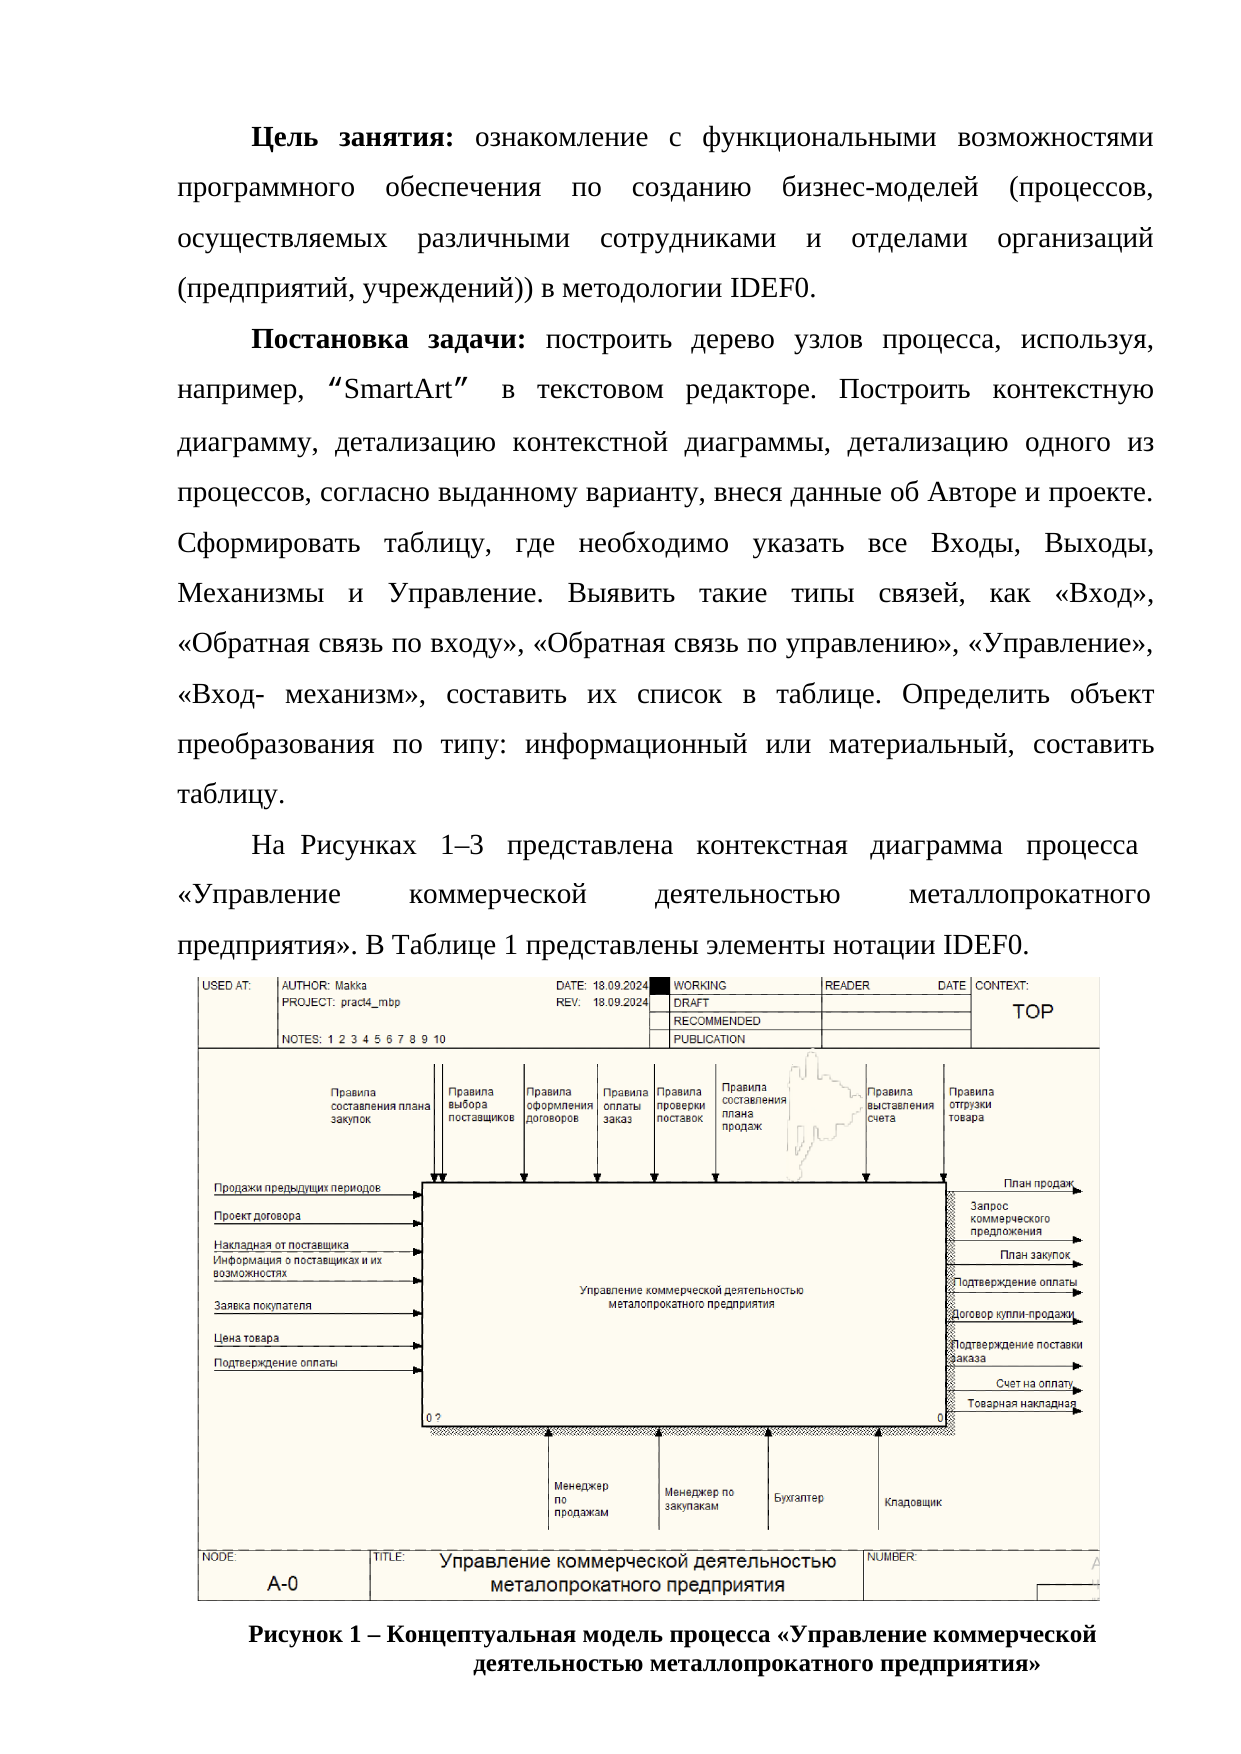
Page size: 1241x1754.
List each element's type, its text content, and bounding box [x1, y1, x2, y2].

text «Управление коммерческой деятельностью металлопрокатного предприятия». В Таблице 1 представлены элементы нотации IDEF0. [177, 876, 1151, 961]
text Рисунок 1 – Концептуальная модель процесса «Управление коммерческой деятельностью металлопрокатного предприятия» [248, 1619, 1192, 1677]
text На Рисунках 1–3 представлена контекстная диаграмма процесса [251, 827, 1192, 860]
text Постановка задачи: построить дерево узлов процесса, используя, например, “SmartArt” в текстовом редакторе. Построить контекстную диаграмму, детализацию контекстной диаграммы, детализацию одного из процессов, согласно выданному варианту, внеся данные об Авторе и проекте. Сформировать таблицу, где необходимо указать все Входы, Выходы, Механизмы и Управление. Выявить такие типы связей, как «Вход», «Обратная связь по входу», «Обратная связь по управлению», «Управление», «Вход- механизм», составить их список в таблице. Определить объект преобразования по типу: информационный или материальный, составить таблицу. [177, 321, 1154, 810]
text Цель занятия: ознакомление с функциональными возможностями программного обеспечения по созданию бизнес-моделей (процессов, осуществляемых различными сотрудниками и отделами организаций (предприятий, учреждений)) в методологии IDEF0. [177, 119, 1154, 304]
picture [197, 977, 1100, 1601]
